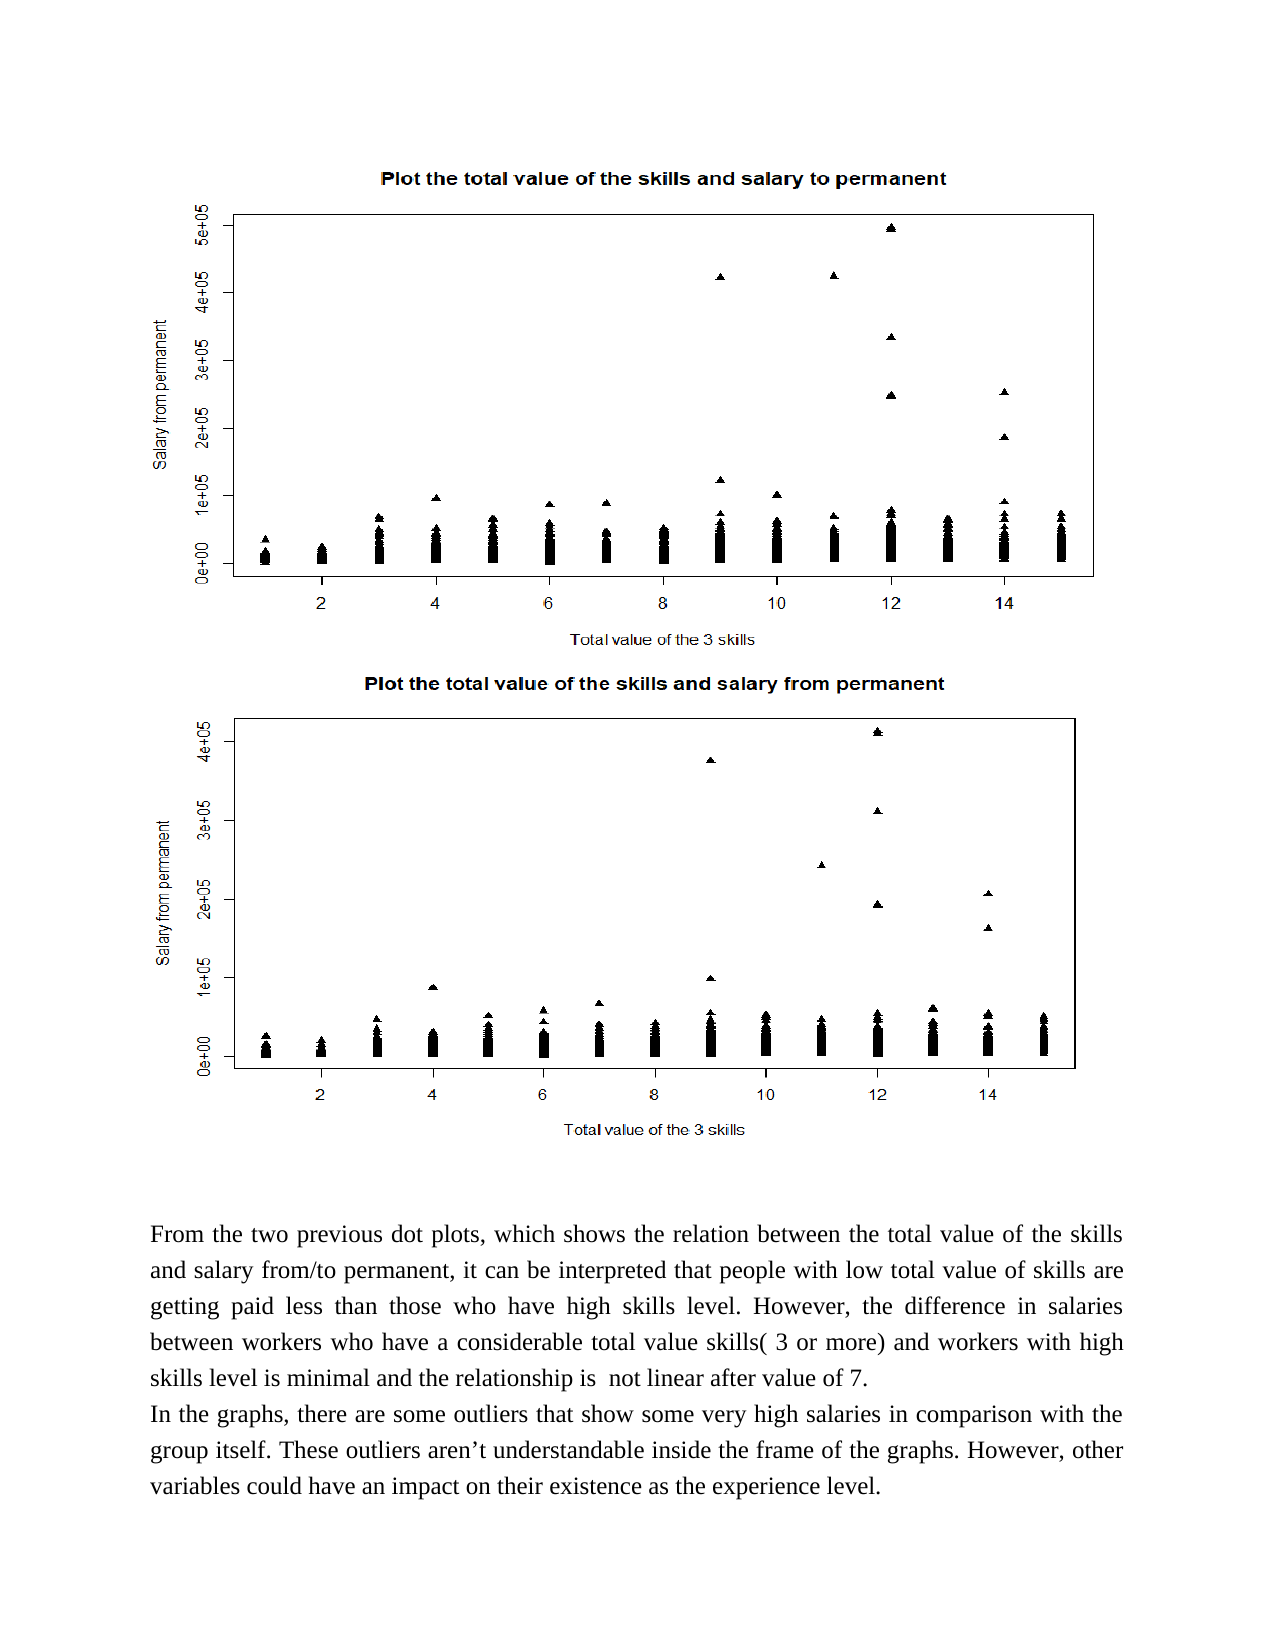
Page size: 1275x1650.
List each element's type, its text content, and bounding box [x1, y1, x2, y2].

text In the graphs, there are some outliers that show some very high salaries in comparison with the group itself. These outliers aren’t understandable inside the frame of the graphs. However, other variables could have an impact on their existence as the experience level. [150, 1399, 1125, 1500]
picture [150, 150, 1122, 651]
picture [150, 657, 1100, 1141]
text From the two previous dot plots, which shows the relation between the total value of the skills and salary from/to permanent, it can be interpreted that people with low total value of skills are getting paid less than those who have high skills level. However, the difference in salaries between workers who have a considerable total value skills( 3 or more) and workers with high skills level is minimal and the relationship is not linear after value of 7. [150, 1219, 1125, 1392]
